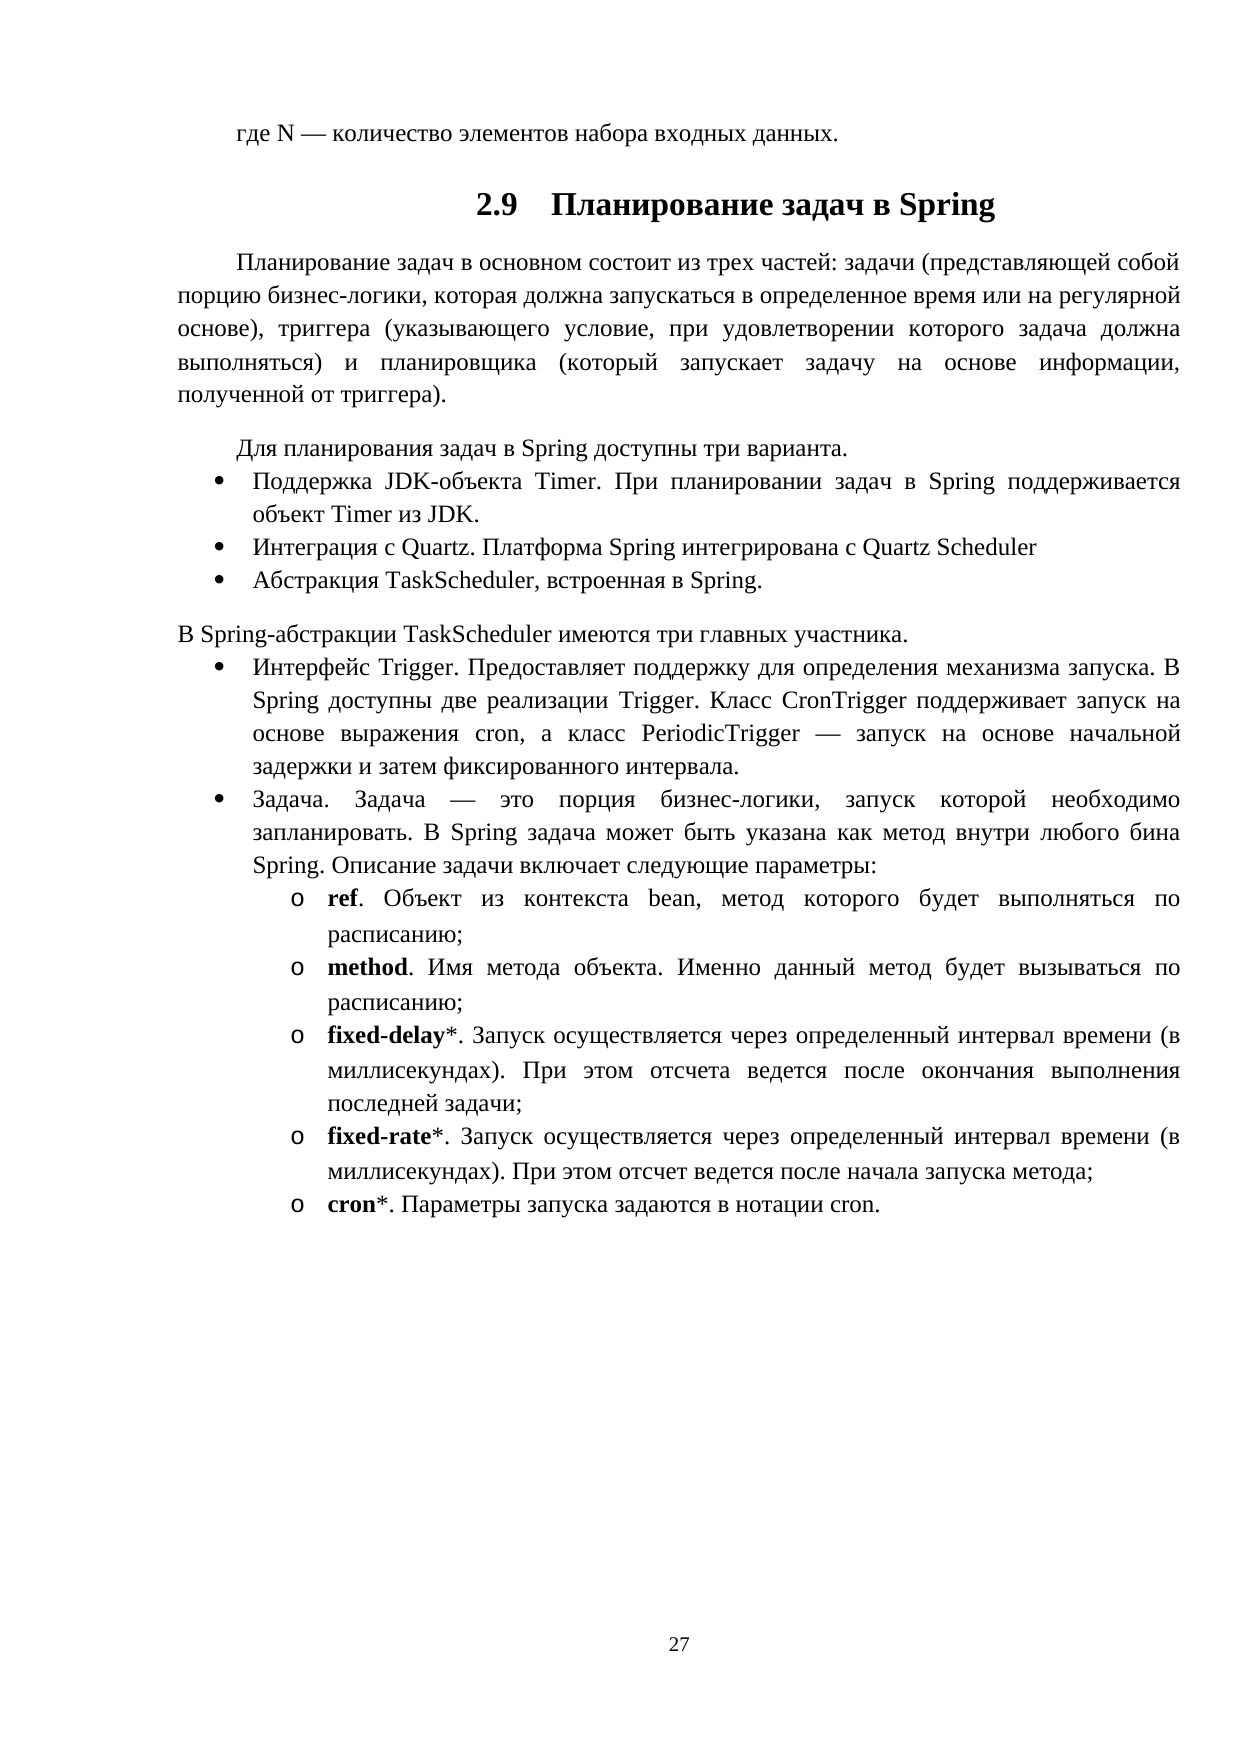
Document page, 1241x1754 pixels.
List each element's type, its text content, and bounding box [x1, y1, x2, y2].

list Задача. Задача — это порция бизнес-логики, запуск которой необходимо запланировать. В Spring задача может быть указана как метод внутри любого бина Spring. Описание задачи включает следующие параметры: [215, 784, 1181, 879]
text Планирование задач в основном состоит из трех частей: задачи (представляющей собой порцию бизнес-логики, которая должна запускаться в определенное время или на регулярной основе), триггера (указывающего условие, при удовлетворении которого задача должна выполняться) и планировщика (который запускает задачу на основе информации, полученной от триггера). [177, 247, 1181, 408]
list Планирование задач в Spring [290, 184, 1181, 222]
list fixed-delay*. Запуск осуществляется через определенный интервал времени (в миллисекундах). При этом отсчета ведется после окончания выполнения последней задачи; [290, 1020, 1181, 1117]
text В Spring-абстракции TaskScheduler имеются три главных участника. [177, 619, 1181, 648]
list method. Имя метода объекта. Именно данный метод будет вызываться по расписанию; [290, 952, 1181, 1016]
list cron*. Параметры запуска задаются в нотации cron. [290, 1189, 1181, 1220]
text где N — количество элементов набора входных данных. [177, 118, 1181, 147]
list Интерфейс Trigger. Предоставляет поддержку для определения механизма запуска. В Spring доступны две реализации Trigger. Класс CronTrigger поддерживает запуск на основе выражения cron, а класс PeriodicTrigger — запуск на основе начальной задержки и затем фиксированного интервала. [215, 652, 1181, 780]
list ref. Объект из контекста bean, метод которого будет выполняться по расписанию; [290, 883, 1181, 947]
list fixed-rate*. Запуск осуществляется через определенный интервал времени (в миллисекундах). При этом отсчет ведется после начала запуска метода; [290, 1121, 1181, 1185]
list Поддержка JDK-объекта Timer. При планировании задач в Spring поддерживается объект Timer из JDK. [215, 466, 1181, 528]
text Для планирования задач в Spring доступны три варианта. [177, 433, 1181, 462]
list Интеграция с Quartz. Платформа Spring интегрирована с Quartz Scheduler [215, 532, 1181, 561]
list Абстракция TaskScheduler, встроенная в Spring. [215, 566, 1181, 594]
